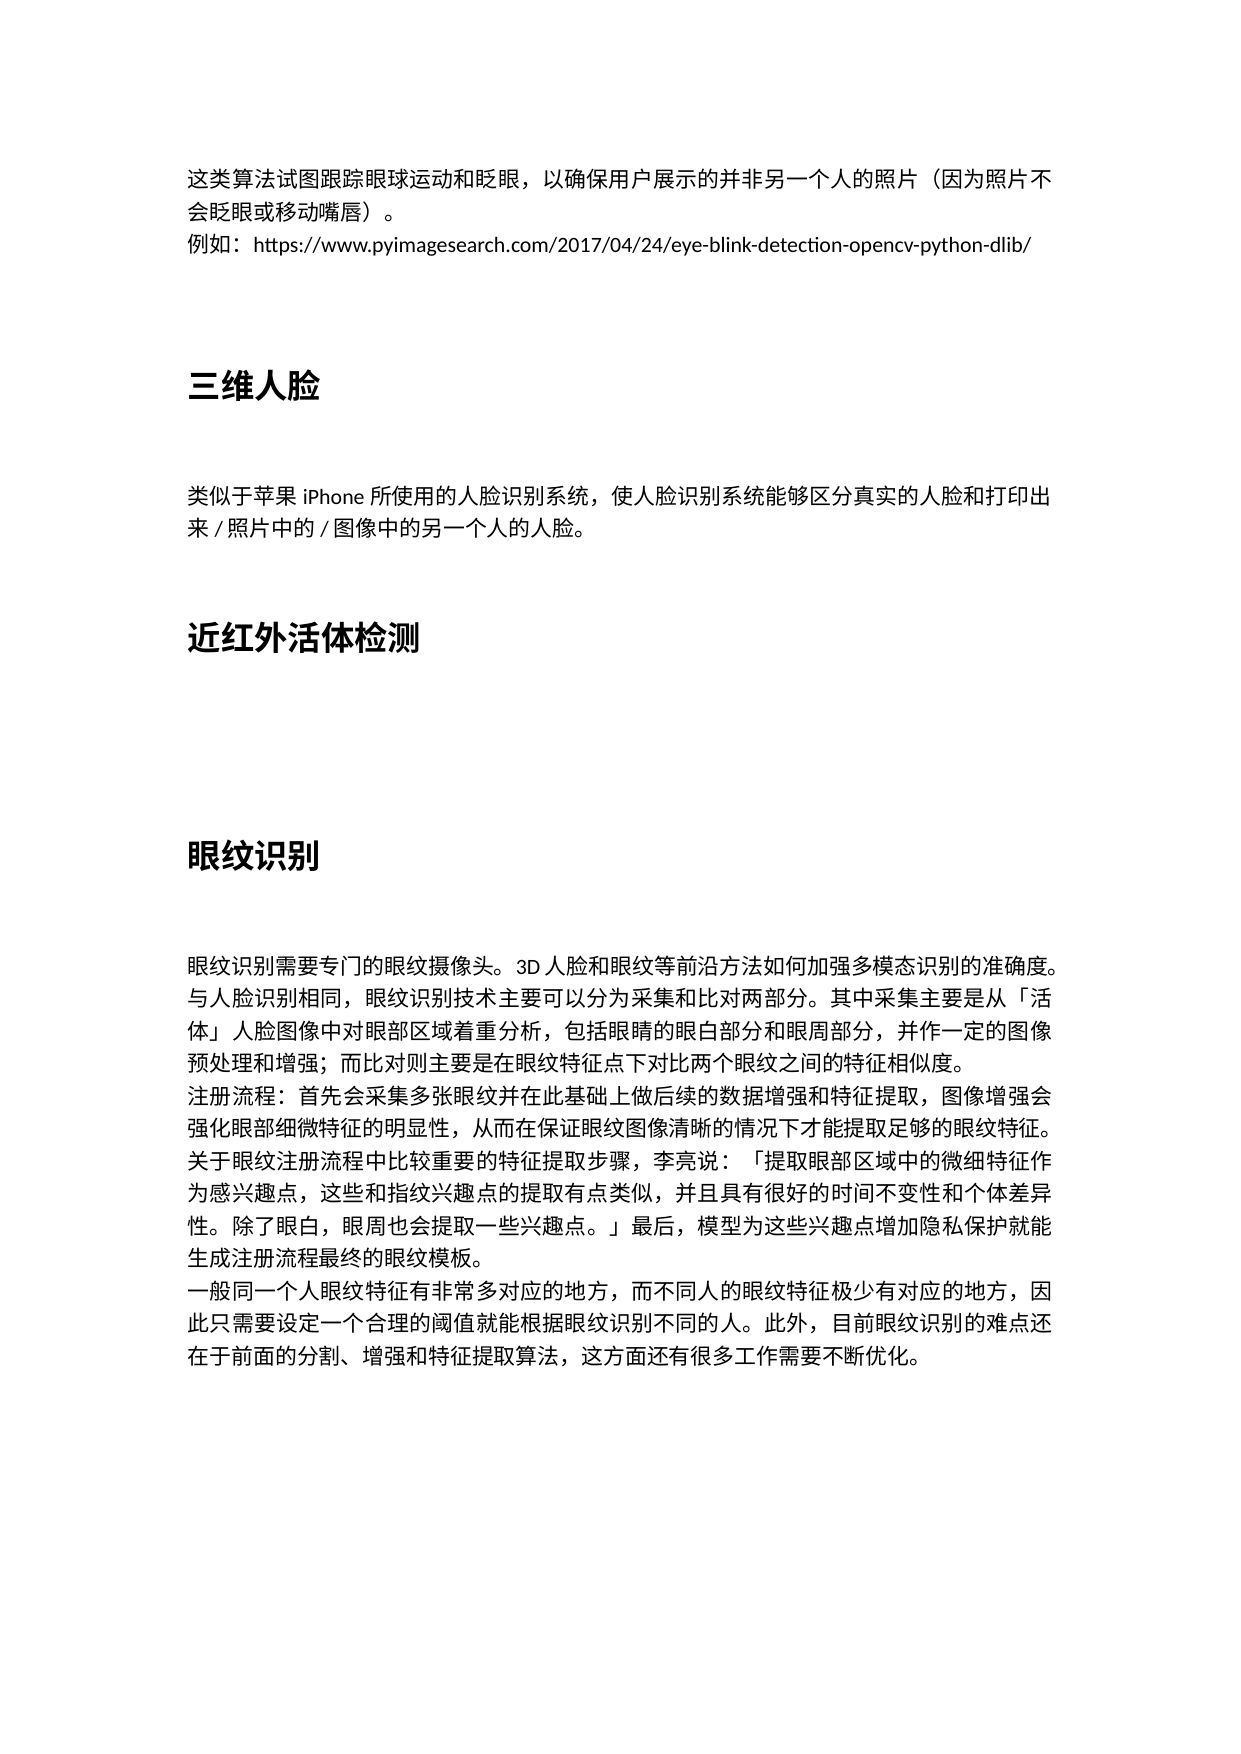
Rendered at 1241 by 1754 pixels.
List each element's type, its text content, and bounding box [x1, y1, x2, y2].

text 注册流程：首先会采集多张眼纹并在此基础上做后续的数据增强和特征提取，图像增强会强化眼部细微特征的明显性，从而在保证眼纹图像清晰的情况下才能提取足够的眼纹特征。 [187, 1078, 1053, 1143]
text 例如：https://www.pyimagesearch.com/2017/04/24/eye-blink-detection-opencv-python-dlib/ [187, 227, 1053, 259]
text 眼纹识别需要专门的眼纹摄像头。3D人脸和眼纹等前沿方法如何加强多模态识别的准确度。 [187, 948, 1053, 981]
text 类似于苹果 iPhone 所使用的人脸识别系统，使人脸识别系统能够区分真实的人脸和打印出来 / 照片中的 / 图像中的另一个人的人脸。 [187, 478, 1053, 543]
subtitle 近红外活体检测 [187, 603, 1053, 668]
subtitle 眼纹识别 [187, 822, 1053, 887]
text 一般同一个人眼纹特征有非常多对应的地方，而不同人的眼纹特征极少有对应的地方，因此只需要设定一个合理的阈值就能根据眼纹识别不同的人。此外，目前眼纹识别的难点还在于前面的分割、增强和特征提取算法，这方面还有很多工作需要不断优化。 [187, 1273, 1053, 1371]
subtitle 三维人脸 [187, 352, 1053, 417]
text 这类算法试图跟踪眼球运动和眨眼，以确保用户展示的并非另一个人的照片（因为照片不会眨眼或移动嘴唇）。 [187, 162, 1053, 227]
text 与人脸识别相同，眼纹识别技术主要可以分为采集和比对两部分。其中采集主要是从「活体」人脸图像中对眼部区域着重分析，包括眼睛的眼白部分和眼周部分，并作一定的图像预处理和增强；而比对则主要是在眼纹特征点下对比两个眼纹之间的特征相似度。 [187, 981, 1053, 1078]
text 关于眼纹注册流程中比较重要的特征提取步骤，李亮说：「提取眼部区域中的微细特征作为感兴趣点，这些和指纹兴趣点的提取有点类似，并且具有很好的时间不变性和个体差异性。除了眼白，眼周也会提取一些兴趣点。」最后，模型为这些兴趣点增加隐私保护就能生成注册流程最终的眼纹模板。 [187, 1143, 1053, 1273]
